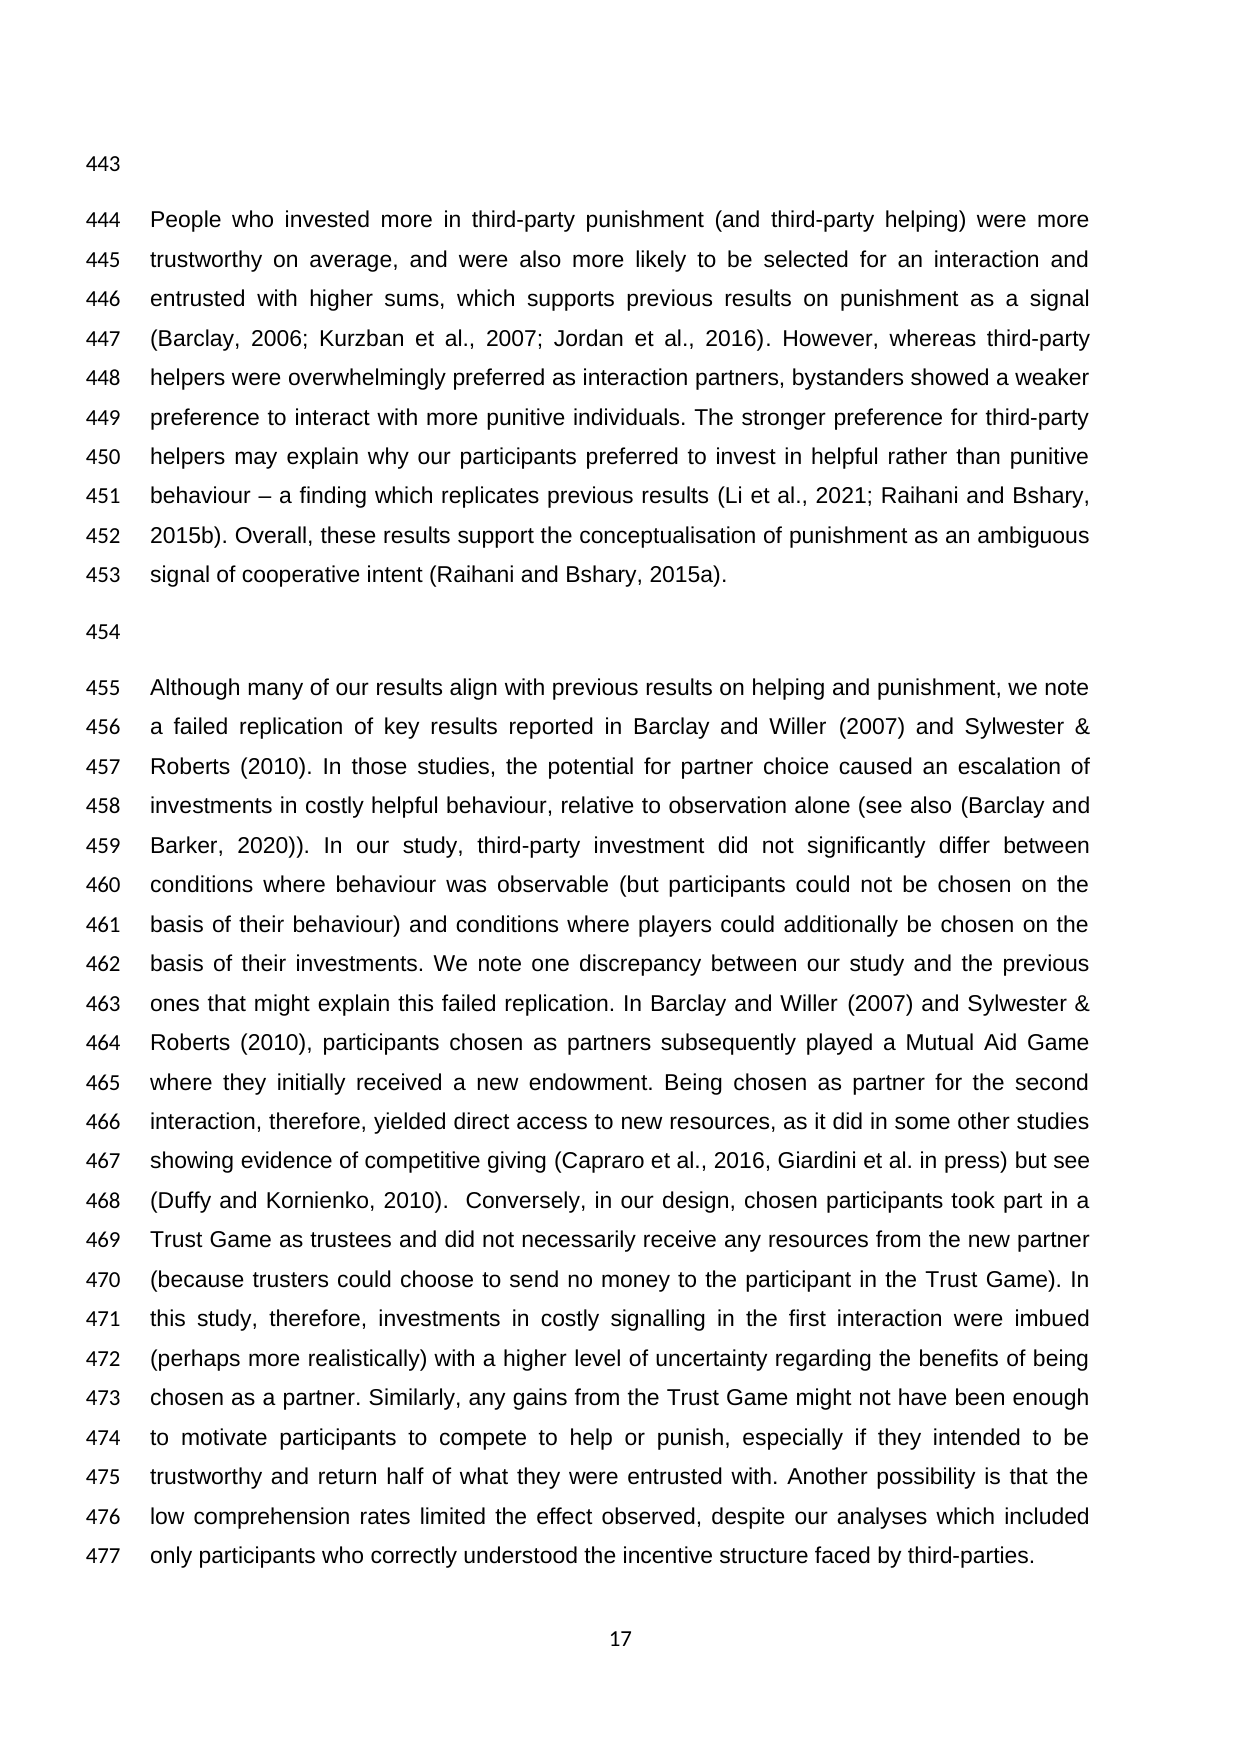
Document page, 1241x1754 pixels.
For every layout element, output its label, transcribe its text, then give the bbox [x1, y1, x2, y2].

text Although many of our results align with previous results on helping and punishment, we note a failed replication of key results reported in Barclay and Willer (2007) and Sylwester & Roberts (2010). In those studies, the potential for partner choice caused an escalation of investments in costly helpful behaviour, relative to observation alone (see also (Barclay and Barker, 2020)). In our study, third-party investment did not significantly differ between conditions where behaviour was observable (but participants could not be chosen on the basis of their behaviour) and conditions where players could additionally be chosen on the basis of their investments. We note one discrepancy between our study and the previous ones that might explain this failed replication. In Barclay and Willer (2007) and Sylwester & Roberts (2010), participants chosen as partners subsequently played a Mutual Aid Game where they initially received a new endowment. Being chosen as partner for the second interaction, therefore, yielded direct access to new resources, as it did in some other studies showing evidence of competitive giving (Capraro et al., 2016, Giardini et al. in press) but see (Duffy and Kornienko, 2010). Conversely, in our design, chosen participants took part in a Trust Game as trustees and did not necessarily receive any resources from the new partner (because trusters could choose to send no money to the participant in the Trust Game). In this study, therefore, investments in costly signalling in the first interaction were imbued (perhaps more realistically) with a higher level of uncertainty regarding the benefits of being chosen as a partner. Similarly, any gains from the Trust Game might not have been enough to motivate participants to compete to help or punish, especially if they intended to be trustworthy and return half of what they were entrusted with. Another possibility is that the low comprehension rates limited the effect observed, despite our analyses which included only participants who correctly understood the incentive structure faced by third-parties. [150, 674, 1090, 1569]
text People who invested more in third-party punishment (and third-party helping) were more trustworthy on average, and were also more likely to be selected for an interaction and entrusted with higher sums, which supports previous results on punishment as a signal (Barclay, 2006; Kurzban et al., 2007; Jordan et al., 2016). However, whereas third-party helpers were overwhelmingly preferred as interaction partners, bystanders showed a weaker preference to interact with more punitive individuals. The stronger preference for third-party helpers may explain why our participants preferred to invest in helpful rather than punitive behaviour – a finding which replicates previous results (Li et al., 2021; Raihani and Bshary, 2015b). Overall, these results support the conceptualisation of punishment as an ambiguous signal of cooperative intent (Raihani and Bshary, 2015a). [150, 206, 1090, 588]
